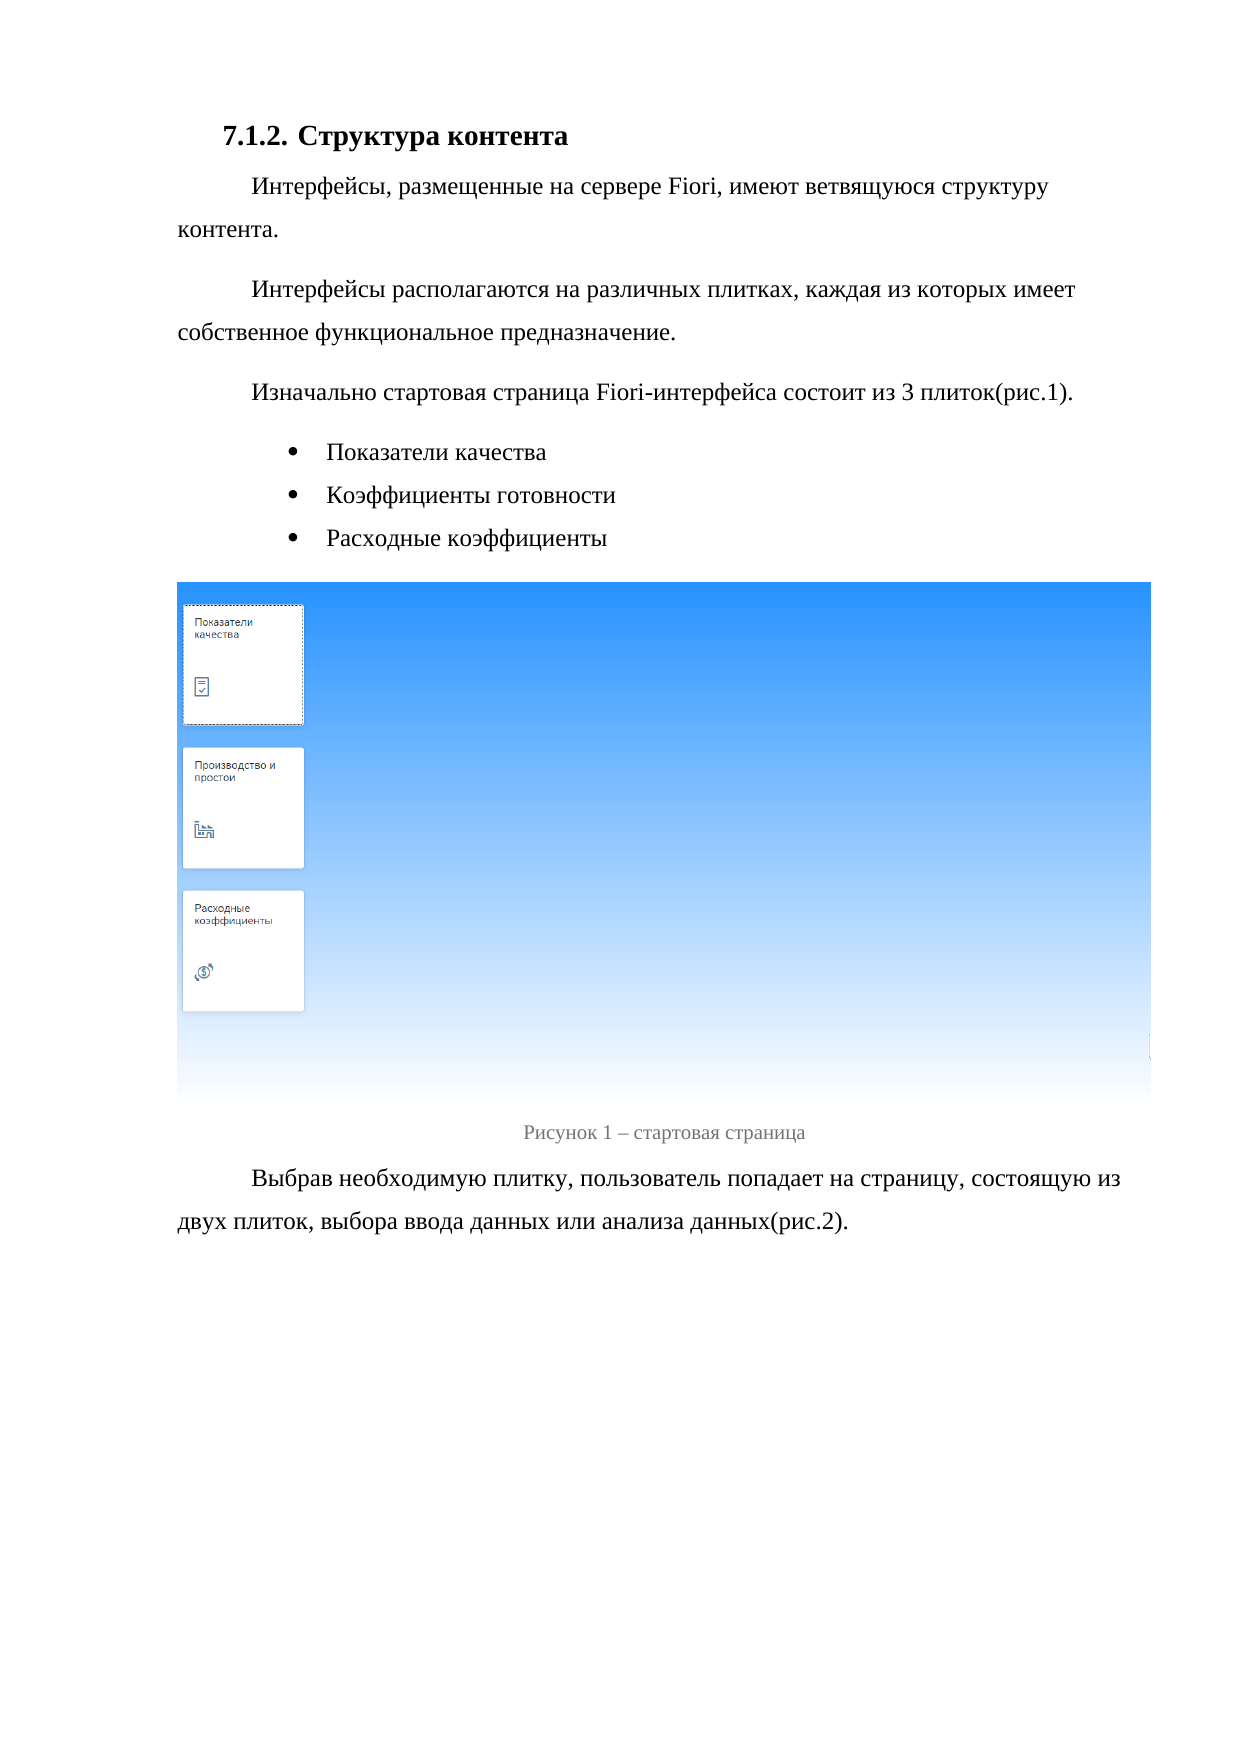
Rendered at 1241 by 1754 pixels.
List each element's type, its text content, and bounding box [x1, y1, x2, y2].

text Рисунок 1 – стартовая страница [177, 1120, 1152, 1144]
list Показатели качества [288, 437, 1152, 465]
list Расходные коэффициенты [288, 523, 1152, 552]
text Интерфейсы, размещенные на сервере Fiori, имеют ветвящуюся структуру контента. [177, 171, 1152, 243]
text Изначально стартовая страница Fiori-интерфейса состоит из 3 плиток(рис.1). [177, 377, 1152, 406]
text Интерфейсы располагаются на различных плитках, каждая из которых имеет собственное функциональное предназначение. [177, 274, 1152, 346]
text Выбрав необходимую плитку, пользователь попадает на страницу, состоящую из двух плиток, выбора ввода данных или анализа данных(рис.2). [177, 1163, 1152, 1235]
list Коэффициенты готовности [288, 480, 1152, 508]
picture [177, 582, 1151, 1102]
list Структура контента [222, 118, 1152, 152]
